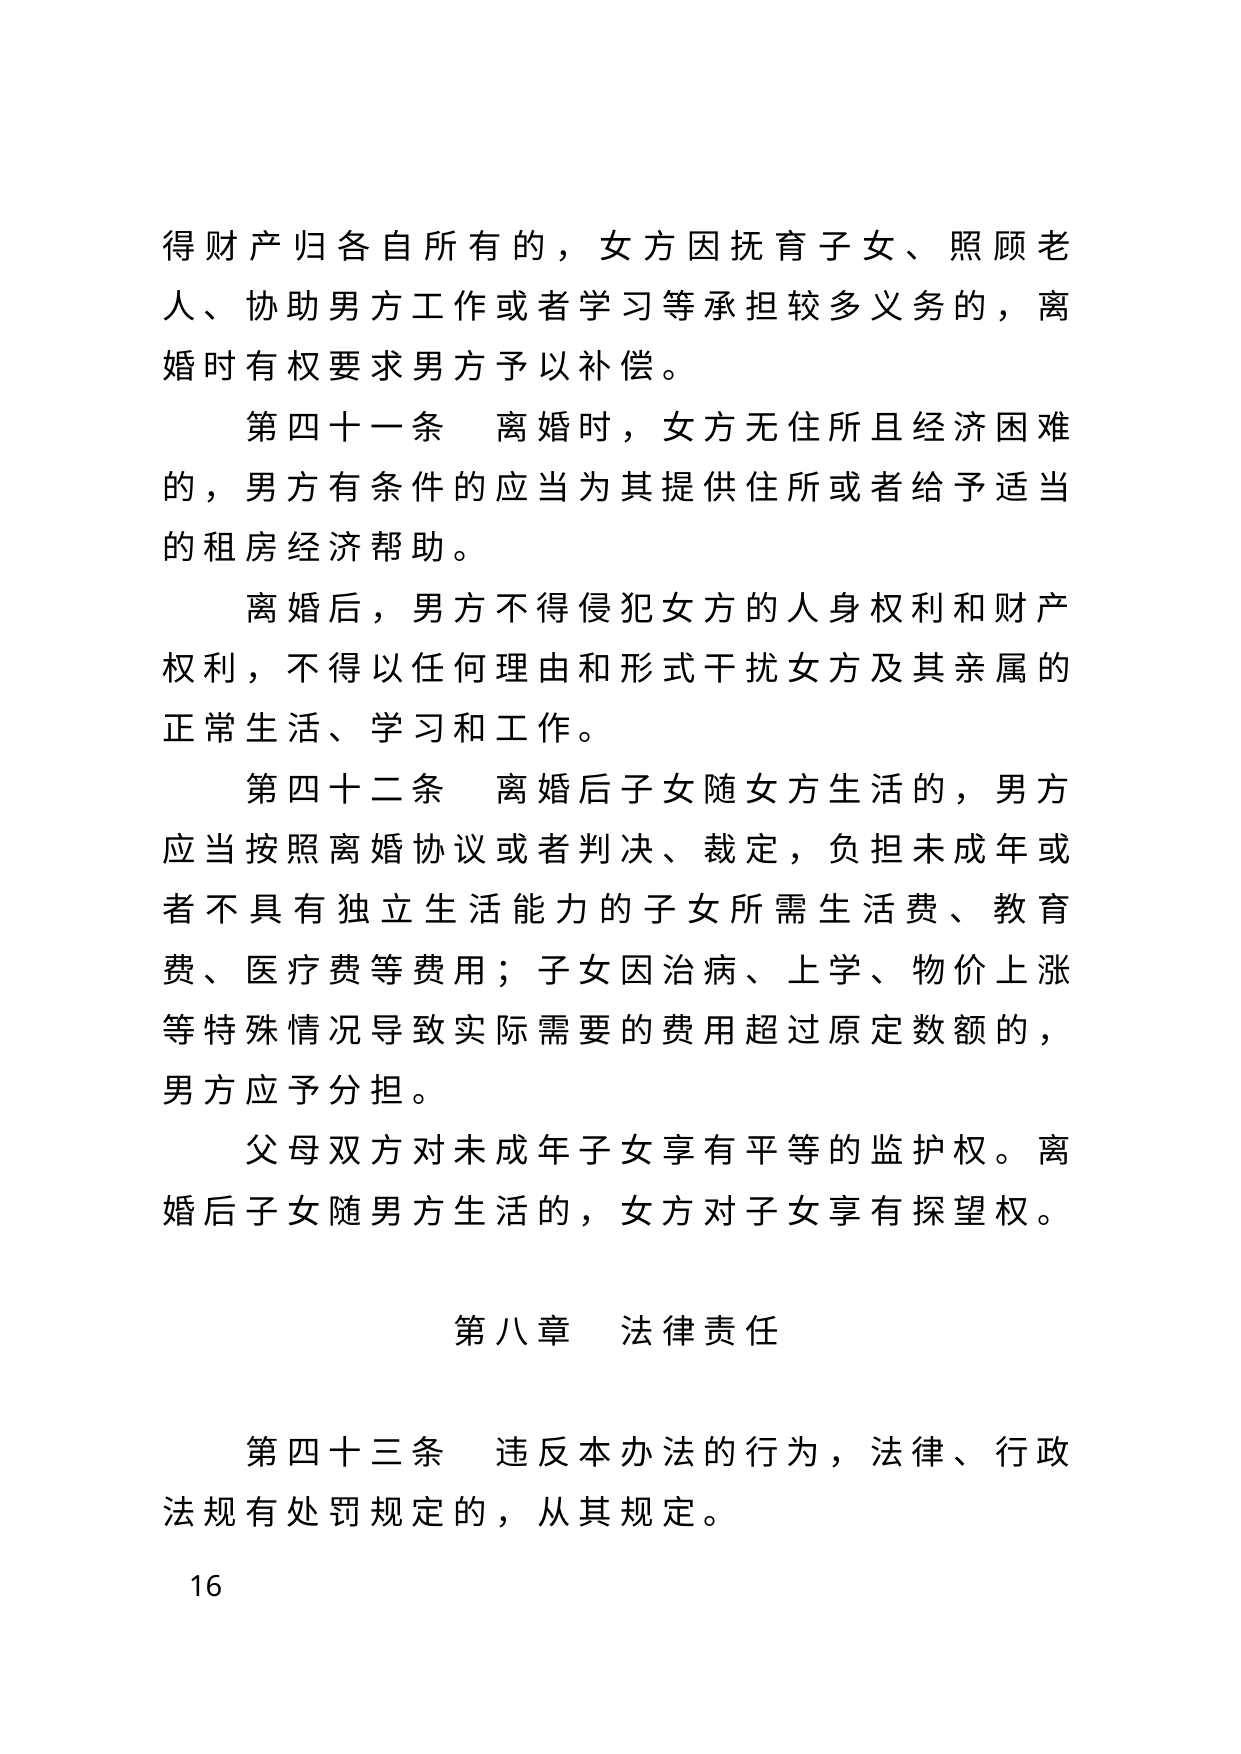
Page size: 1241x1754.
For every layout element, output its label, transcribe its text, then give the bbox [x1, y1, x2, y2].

text 第四十二条 离婚后子女随女方生活的，男方应当按照离婚协议或者判决、裁定，负担未成年或者不具有独立生活能力的子女所需生活费、教育费、医疗费等费用；子女因治病、上学、物价上涨等特殊情况导致实际需要的费用超过原定数额的，男方应予分担。 [162, 756, 1078, 1118]
text 离婚后，男方不得侵犯女方的人身权利和财产权利，不得以任何理由和形式干扰女方及其亲属的正常生活、学习和工作。 [162, 575, 1078, 756]
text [162, 213, 1078, 394]
text 第四十三条 违反本办法的行为，法律、行政法规有处罚规定的，从其规定。 [162, 1420, 1078, 1540]
text 第八章 法律责任 [162, 1299, 1078, 1359]
text 第四十一条 离婚时，女方无住所且经济困难的，男方有条件的应当为其提供住所或者给予适当的租房经济帮助。 [162, 394, 1078, 575]
text 父母双方对未成年子女享有平等的监护权。离婚后子女随男方生活的，女方对子女享有探望权。 [162, 1118, 1078, 1239]
